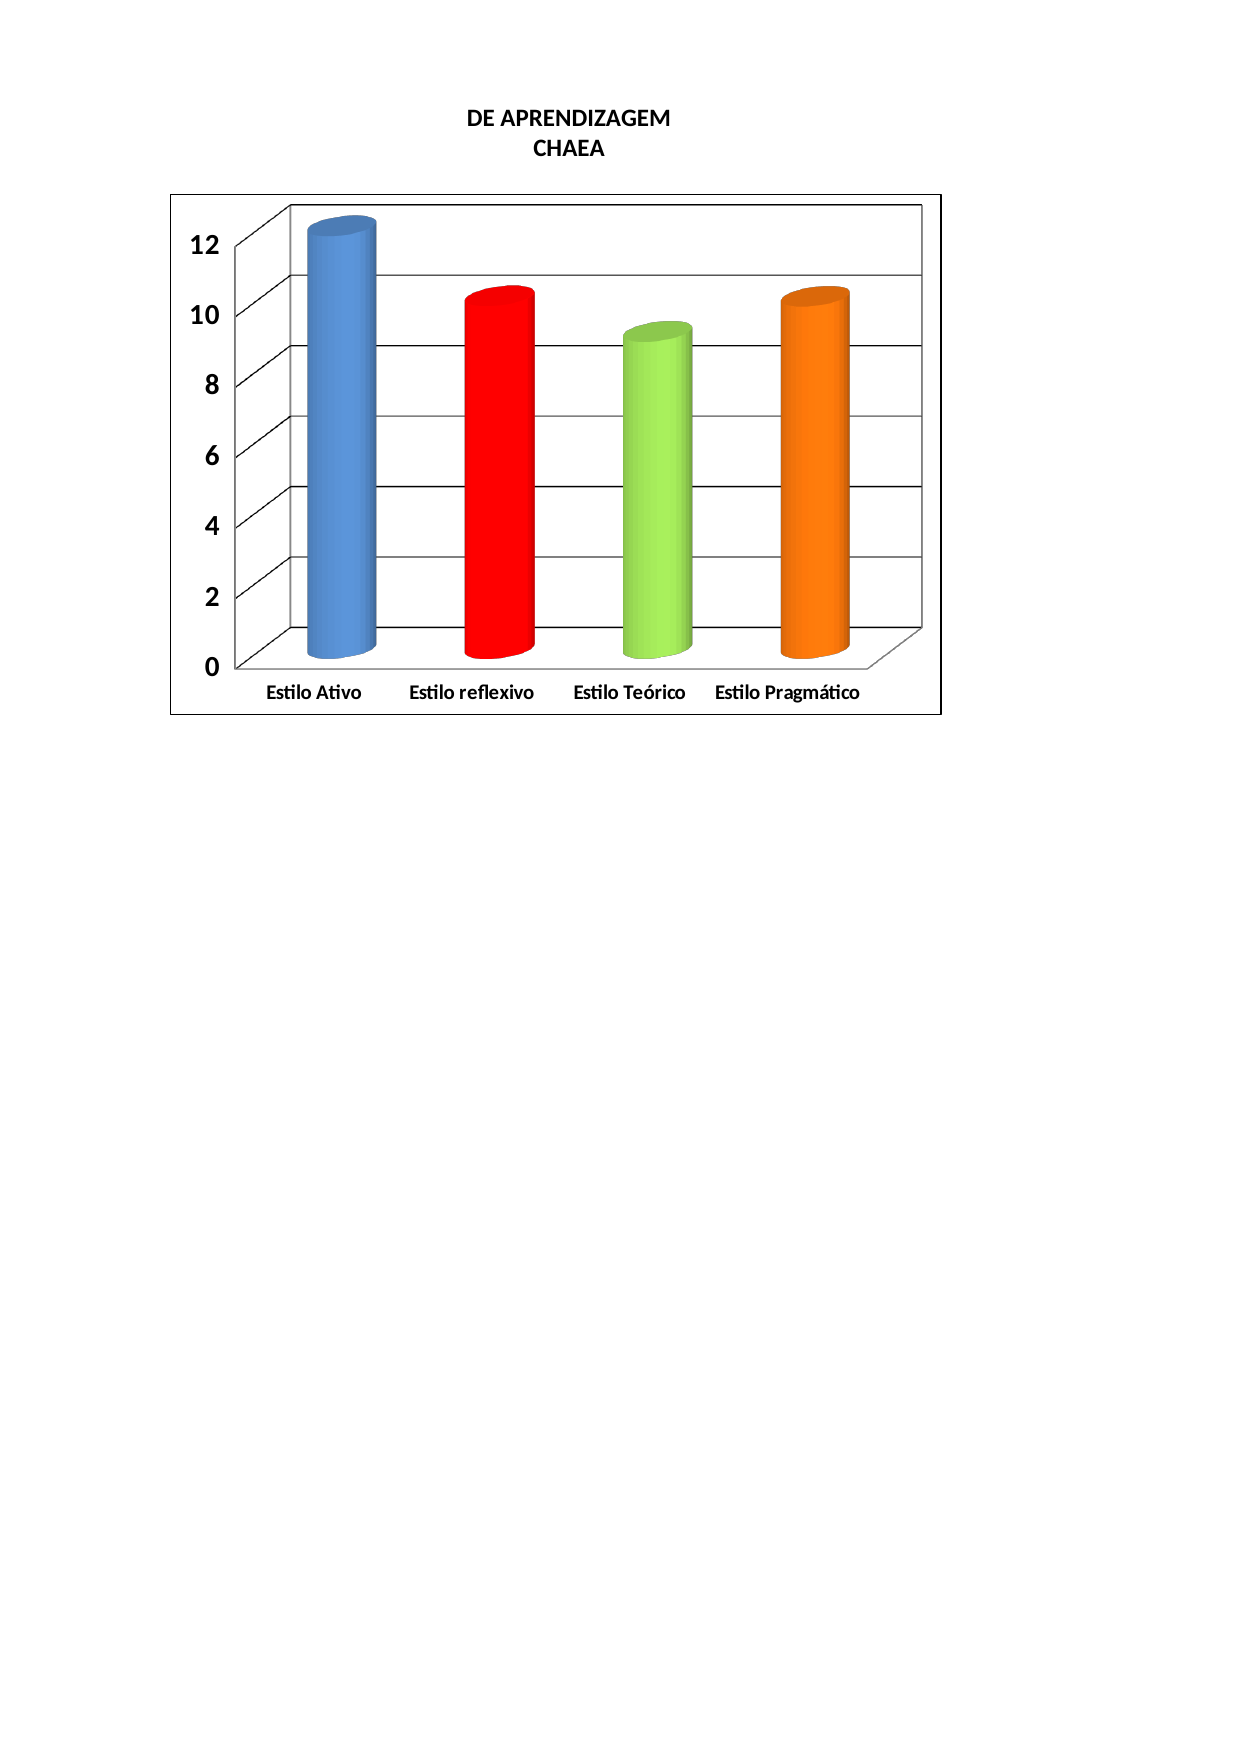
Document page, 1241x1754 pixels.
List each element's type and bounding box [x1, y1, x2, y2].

text [460, 102, 677, 163]
